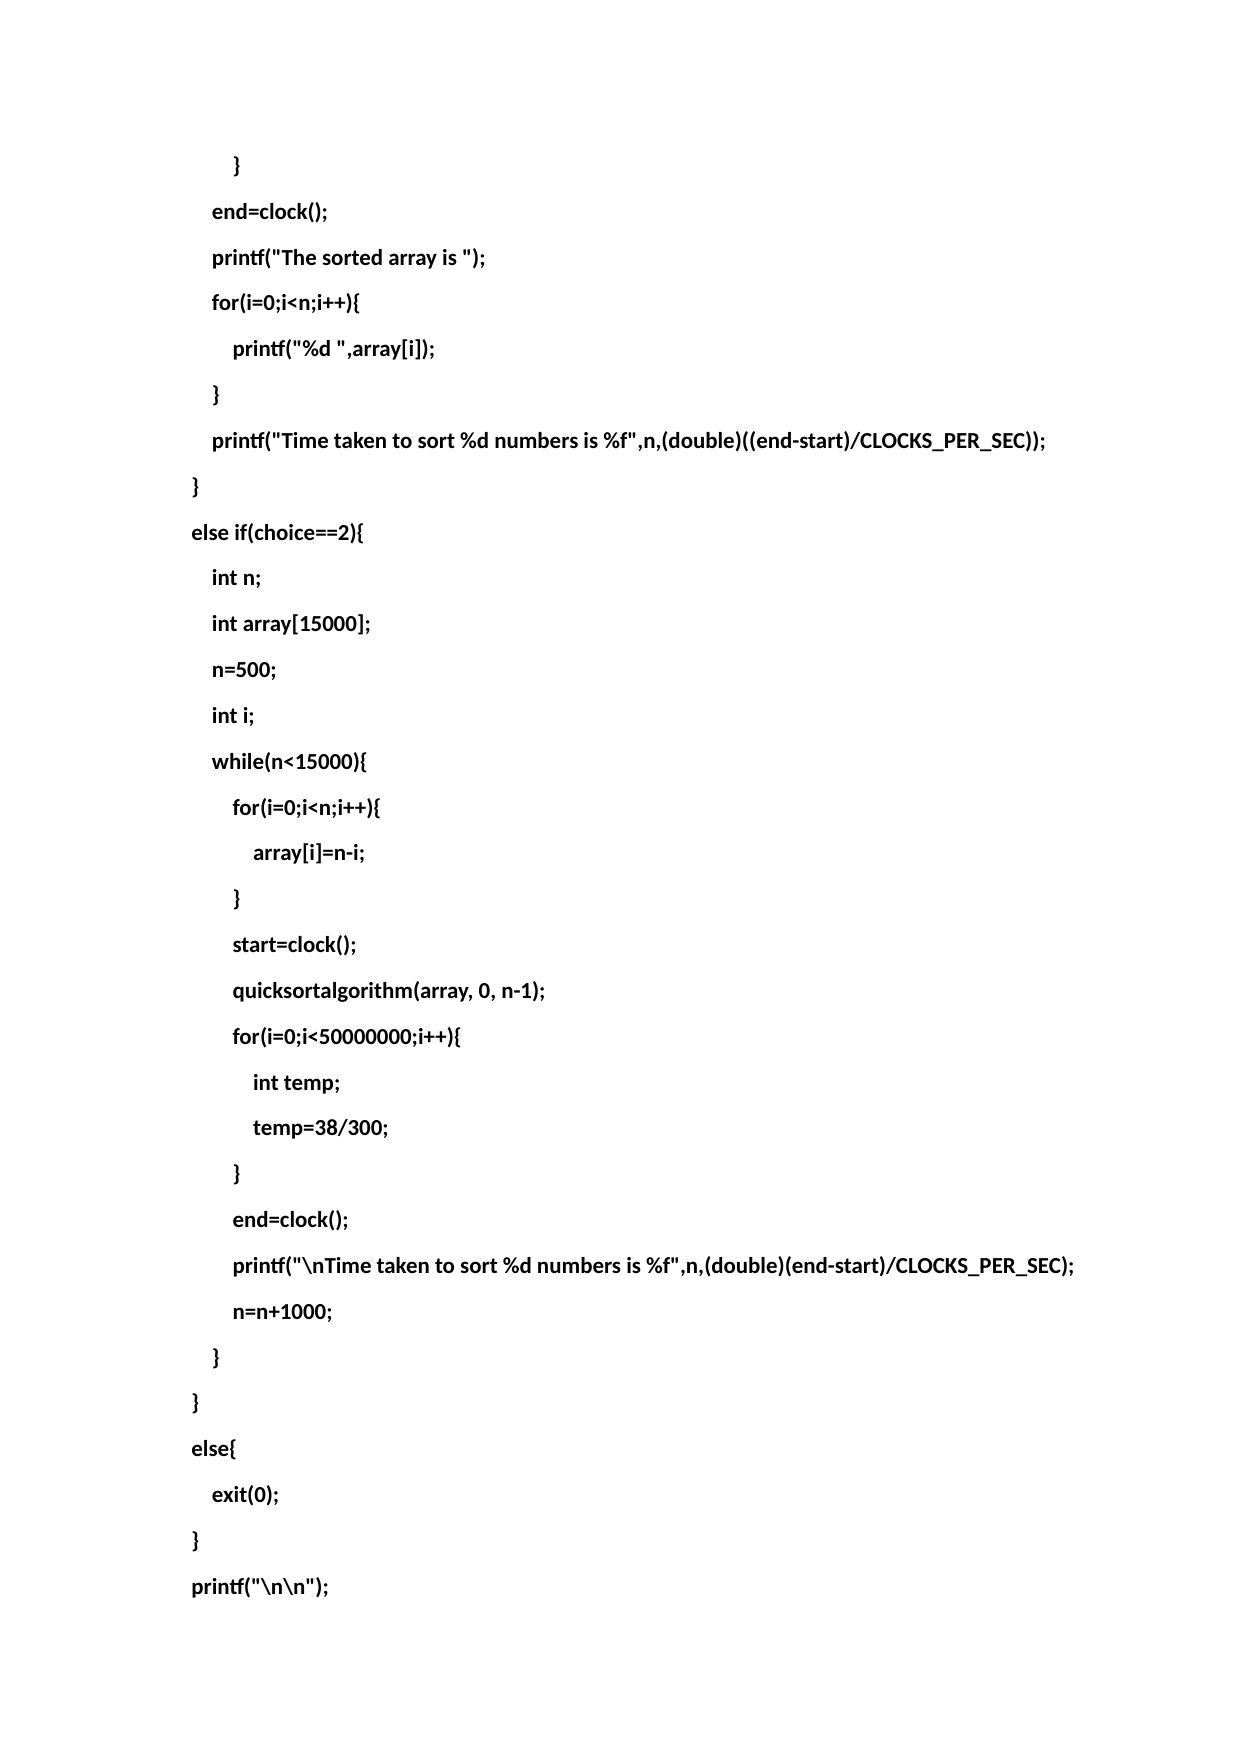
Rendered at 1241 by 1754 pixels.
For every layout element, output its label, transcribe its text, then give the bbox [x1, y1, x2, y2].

text int array[15000]; [150, 608, 1090, 637]
text } [150, 883, 1090, 912]
text for(i=0;i<50000000;i++){ [150, 1021, 1090, 1050]
text int i; [150, 700, 1090, 729]
text for(i=0;i<n;i++){ [150, 792, 1090, 821]
text } [150, 1158, 1090, 1187]
text } [150, 1342, 1090, 1371]
text else if(choice==2){ [150, 517, 1090, 546]
text } [150, 1525, 1090, 1554]
text exit(0); [150, 1479, 1090, 1508]
text } [150, 471, 1090, 500]
text temp=38/300; [150, 1112, 1090, 1142]
text printf("The sorted array is "); [150, 242, 1090, 271]
text start=clock(); [150, 929, 1090, 958]
text } [150, 379, 1090, 408]
text printf("Time taken to sort %d numbers is %f",n,(double)((end-start)/CLOCKS_PER_SEC)); [150, 425, 1090, 454]
text } [150, 1387, 1090, 1417]
text array[i]=n-i; [150, 837, 1090, 867]
text int n; [150, 562, 1090, 592]
text while(n<15000){ [150, 746, 1090, 775]
text quicksortalgorithm(array, 0, n-1); [150, 975, 1090, 1004]
text for(i=0;i<n;i++){ [150, 287, 1090, 317]
text n=n+1000; [150, 1296, 1090, 1325]
text n=500; [150, 654, 1090, 683]
text int temp; [150, 1067, 1090, 1096]
text printf("\nTime taken to sort %d numbers is %f",n,(double)(end-start)/CLOCKS_PER_SEC); [150, 1250, 1090, 1279]
text end=clock(); [150, 1204, 1090, 1233]
text else{ [150, 1433, 1090, 1462]
text printf("\n\n"); [150, 1571, 1090, 1600]
text } [150, 150, 1090, 179]
text end=clock(); [150, 196, 1090, 225]
text printf("%d ",array[i]); [150, 333, 1090, 362]
